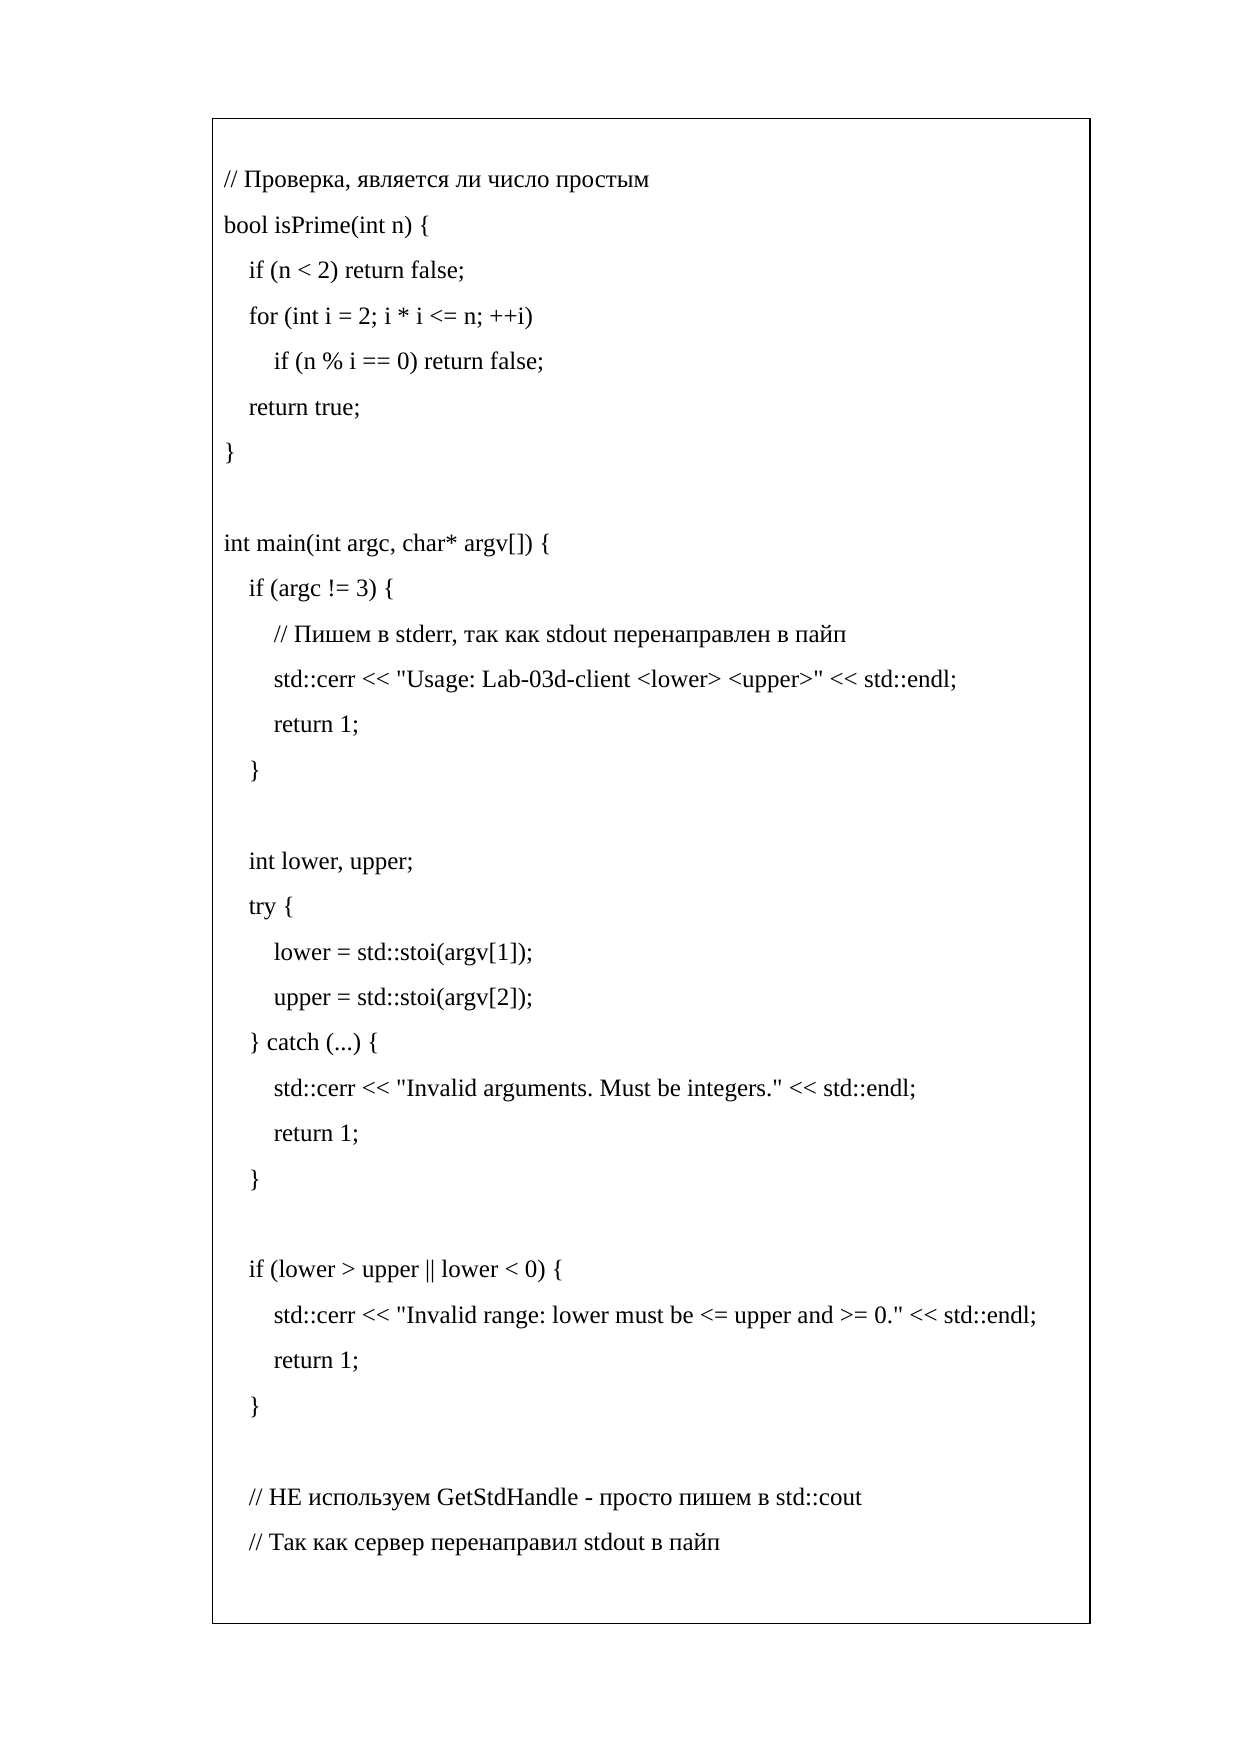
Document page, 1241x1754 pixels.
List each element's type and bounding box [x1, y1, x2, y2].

table_header [213, 119, 1089, 1623]
